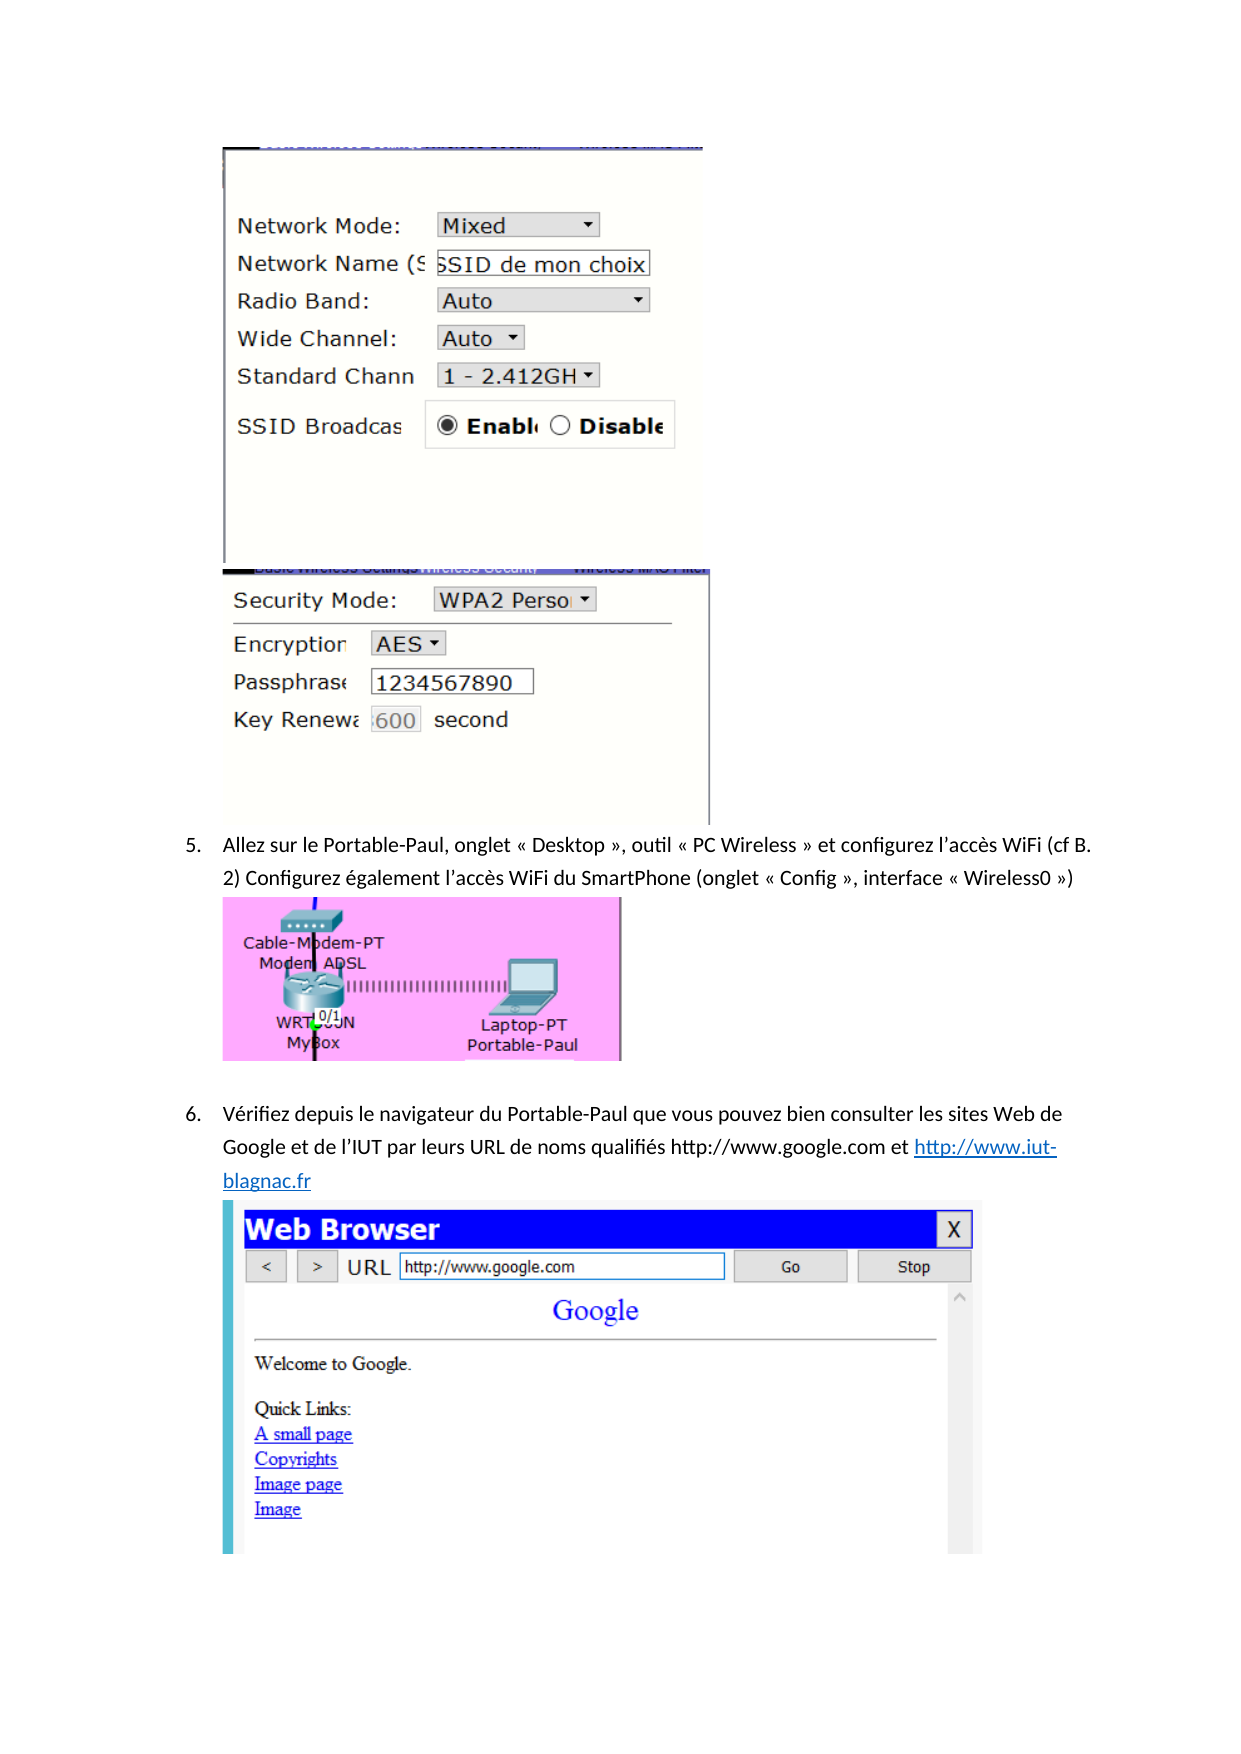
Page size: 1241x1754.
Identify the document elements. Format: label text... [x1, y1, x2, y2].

picture [222, 1200, 983, 1554]
list Vérifiez depuis le navigateur du Portable-Paul que vous pouvez bien consulter les sites Web de Google et de l’IUT par leurs URL de noms qualifiés http://www.google.com et http://www.iut-blagnac.fr [185, 1100, 1093, 1193]
picture [222, 897, 623, 1061]
list Allez sur le Portable-Paul, onglet « Desktop », outil « PC Wireless » et configurez l’accès WiFi (cf B. 2) Configurez également l’accès WiFi du SmartPhone (onglet « Config », interface « Wireless0 ») [185, 831, 1093, 891]
picture [222, 147, 703, 563]
picture [222, 569, 711, 825]
